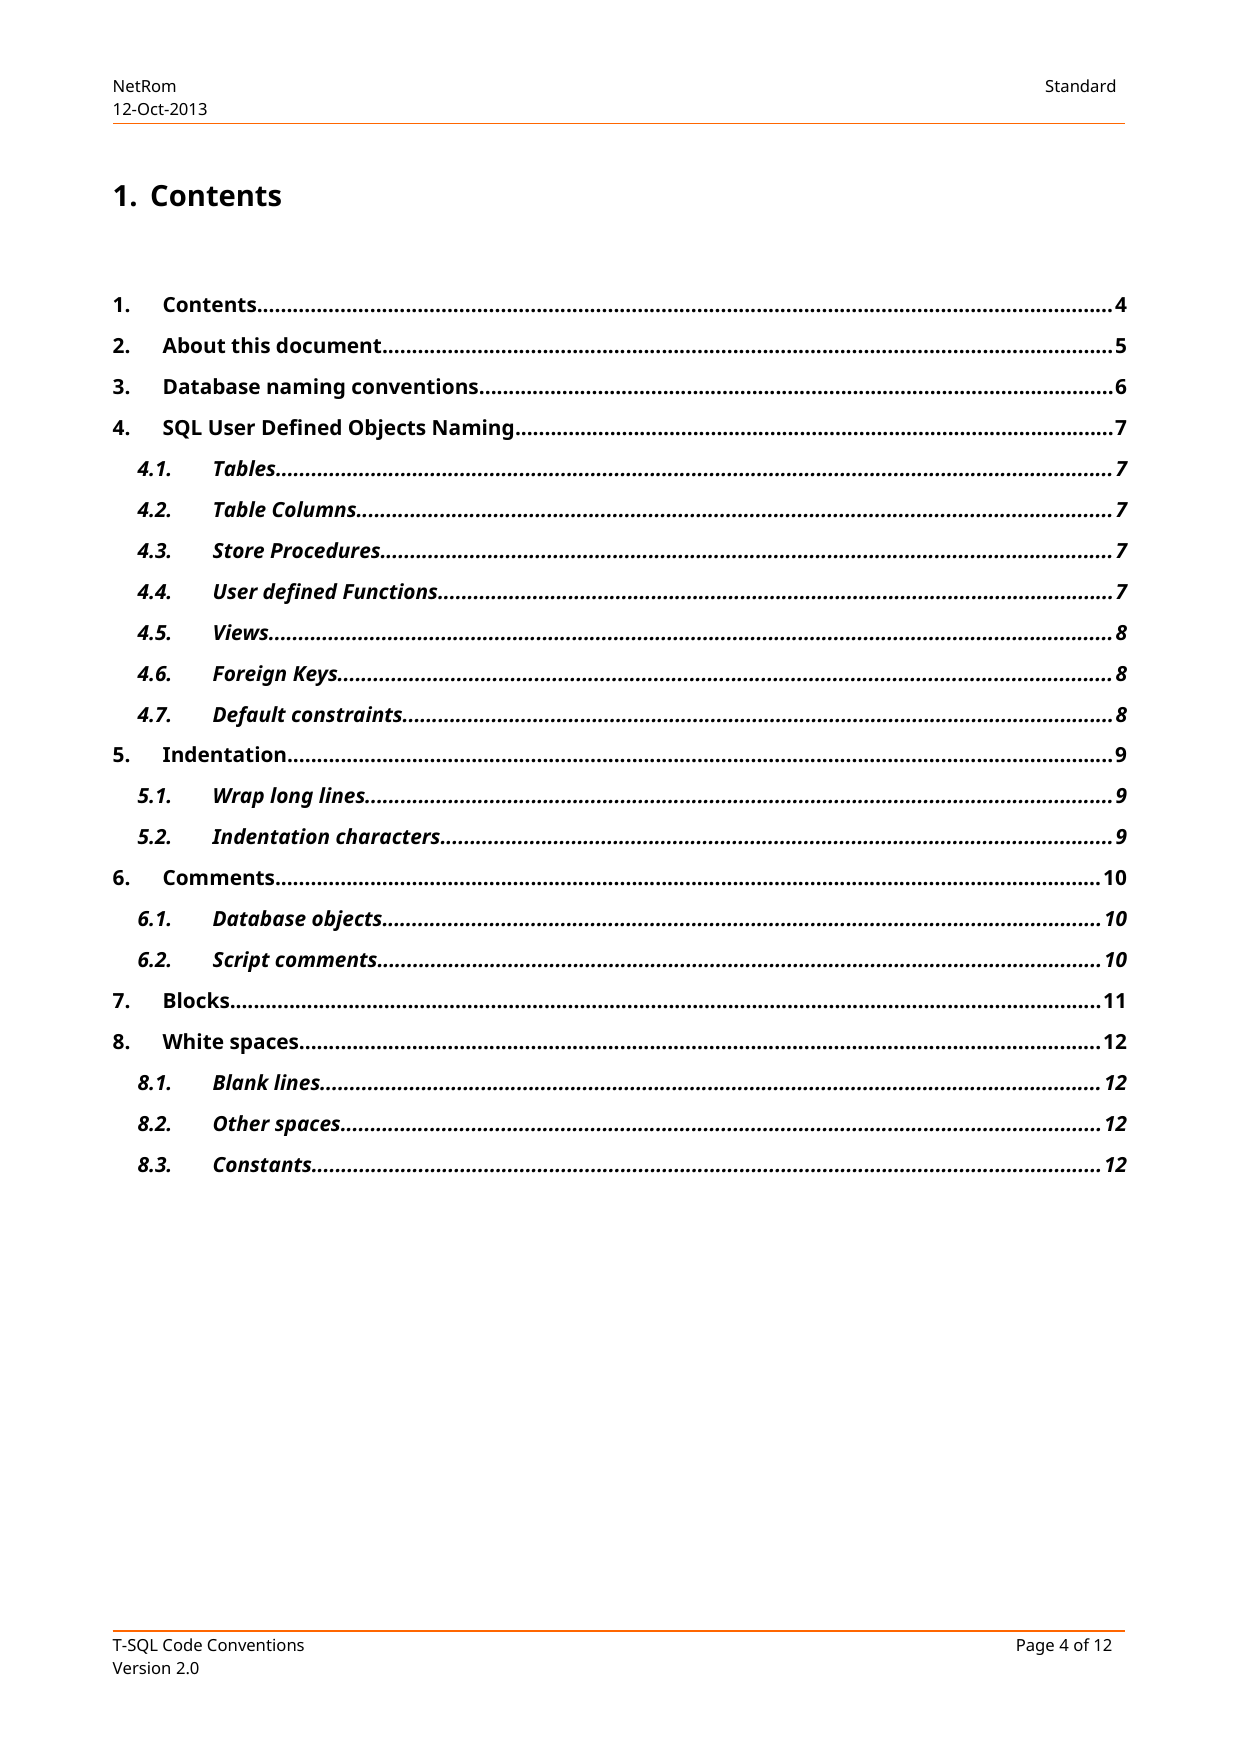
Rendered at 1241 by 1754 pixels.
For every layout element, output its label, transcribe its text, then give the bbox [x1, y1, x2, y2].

text 2. About this document 5 [112, 331, 1128, 360]
text 1. Contents 4 [112, 290, 1128, 319]
text 5. Indentation 9 [112, 741, 1128, 769]
subtitle Contents [112, 175, 1128, 215]
text 5.1. Wrap long lines 9 [137, 782, 1128, 810]
text 8.1. Blank lines 12 [137, 1068, 1128, 1097]
text 7. Blocks 11 [112, 986, 1128, 1015]
text 6.1. Database objects 10 [137, 904, 1128, 933]
text 4.1. Tables 7 [137, 454, 1128, 482]
text 4.4. User defined Functions 7 [137, 577, 1128, 605]
text 8.2. Other spaces 12 [137, 1109, 1128, 1137]
text 8. White spaces 12 [112, 1027, 1128, 1056]
text 8.3. Constants 12 [137, 1150, 1128, 1178]
text 4.6. Foreign Keys 8 [137, 659, 1128, 687]
text 4.2. Table Columns 7 [137, 495, 1128, 523]
text 4.3. Store Procedures 7 [137, 536, 1128, 564]
text 6.2. Script comments 10 [137, 945, 1128, 974]
text 4.5. Views 8 [137, 618, 1128, 646]
text 4. SQL User Defined Objects Naming 7 [112, 413, 1128, 442]
text 3. Database naming conventions 6 [112, 372, 1128, 401]
text 4.7. Default constraints 8 [137, 700, 1128, 728]
text 6. Comments 10 [112, 863, 1128, 892]
text 5.2. Indentation characters 9 [137, 822, 1128, 851]
